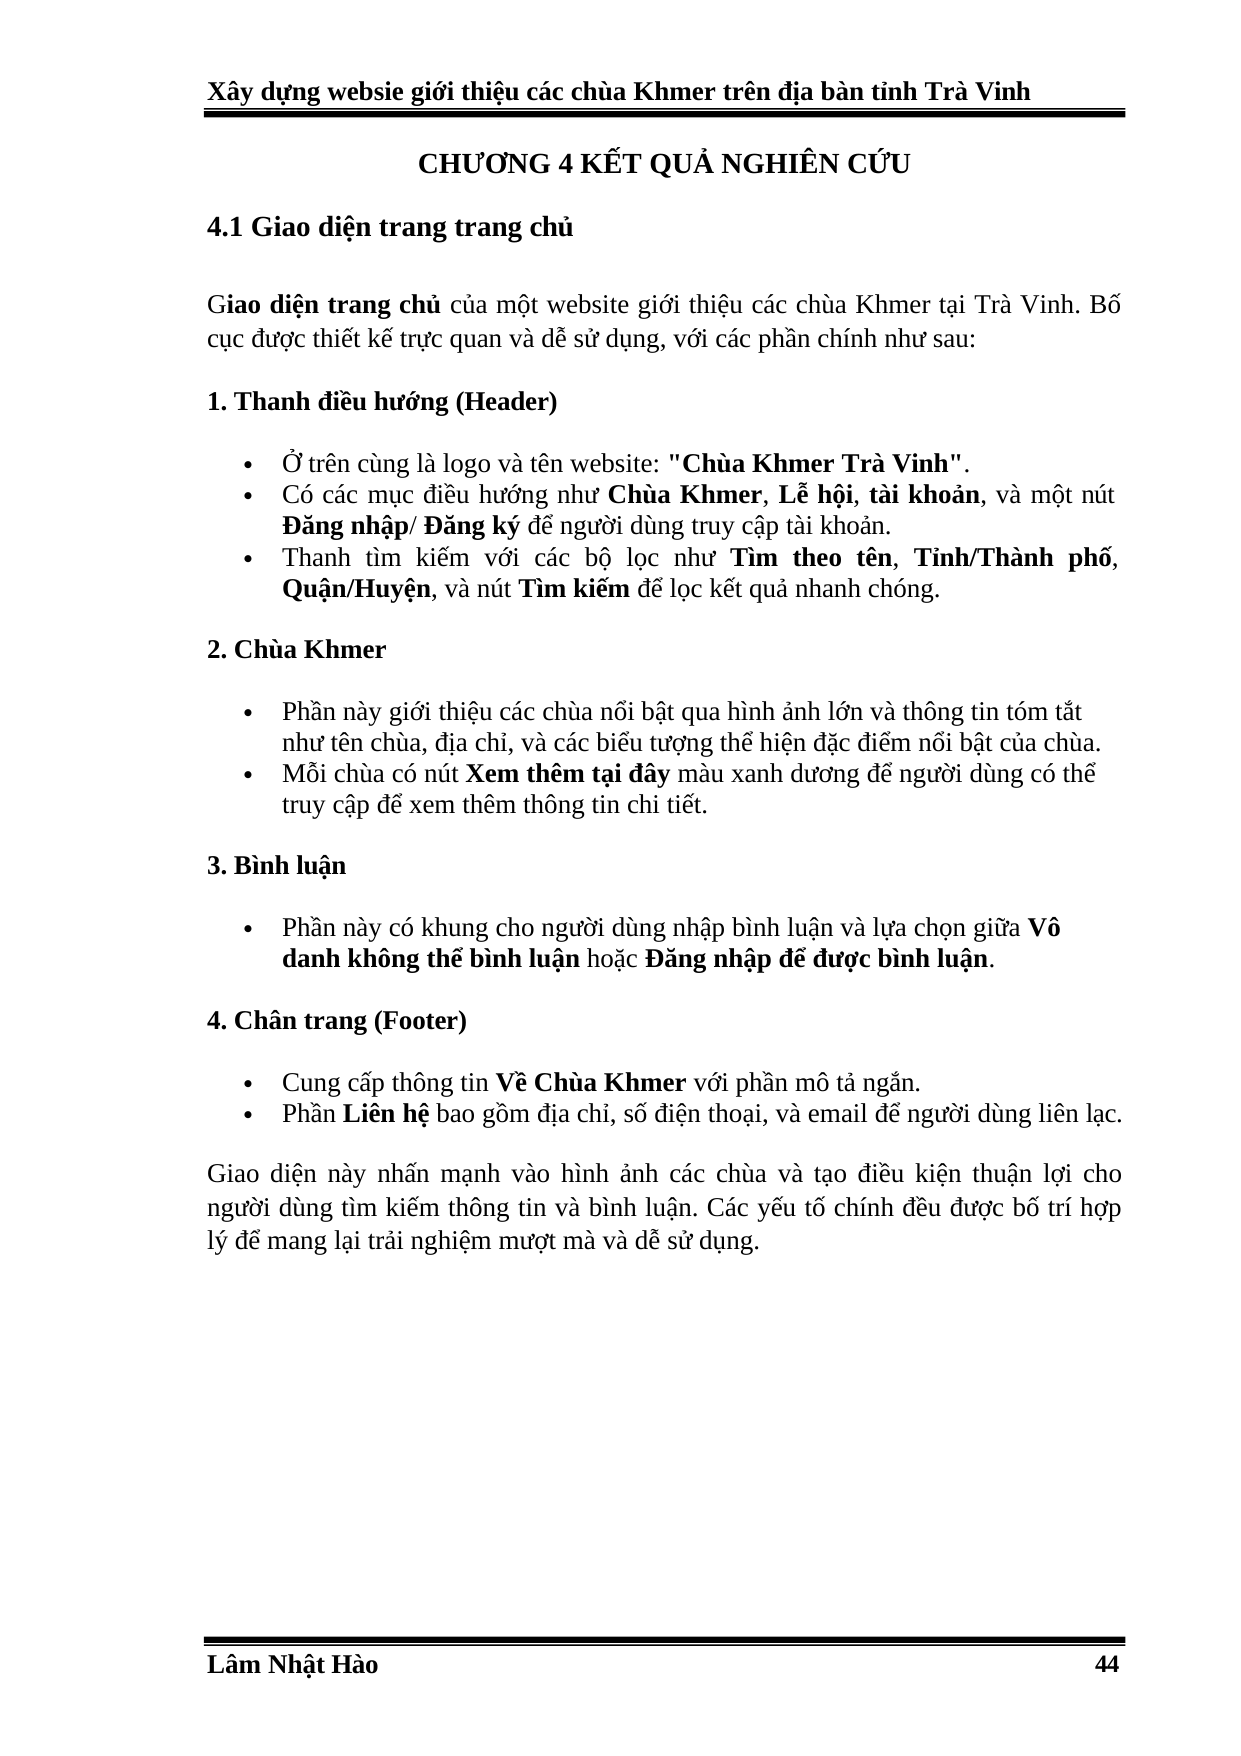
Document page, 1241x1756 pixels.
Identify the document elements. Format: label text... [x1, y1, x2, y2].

subtitle Thanh điều hướng (Header) [207, 385, 1134, 416]
subtitle CHƯƠNG 4 KẾT QUẢ NGHIÊN CỨU [195, 147, 1134, 180]
list Phần này giới thiệu các chùa nổi bật qua hình ảnh lớn và thông tin tóm tắt như tên chùa, địa chỉ, và các biểu tượng thể hiện đặc điểm nổi bật của chùa. [244, 695, 1122, 757]
list Phần này có khung cho người dùng nhập bình luận và lựa chọn giữa Vô danh không thể bình luận hoặc Đăng nhập để được bình luận. [244, 911, 1122, 974]
subtitle Chân trang (Footer) [207, 1004, 1134, 1035]
list Phần Liên hệ bao gồm địa chỉ, số điện thoại, và email để người dùng liên lạc. [244, 1097, 1134, 1128]
list Thanh tìm kiếm với các bộ lọc như Tìm theo tên, Tỉnh/Thành phố, Quận/Huyện, và nút Tìm kiếm để lọc kết quả nhanh chóng. [244, 541, 1122, 603]
list Ở trên cùng là logo và tên website: "Chùa Khmer Trà Vinh". [244, 447, 1134, 478]
text Đăng nhập/ Đăng ký để người dùng truy cập tài khoản. [282, 510, 1134, 541]
subtitle Chùa Khmer [207, 633, 1134, 664]
list Cung cấp thông tin Về Chùa Khmer với phần mô tả ngắn. [244, 1066, 1134, 1097]
subtitle Giao diện trang trang chủ [207, 209, 1134, 243]
subtitle Bình luận [207, 849, 1134, 881]
text Giao diện này nhấn mạnh vào hình ảnh các chùa và tạo điều kiện thuận lợi cho người dùng tìm kiếm thông tin và bình luận. Các yếu tố chính đều được bố trí hợp lý để mang lại trải nghiệm mượt mà và dễ sử dụng. [207, 1157, 1123, 1256]
text Giao diện trang chủ của một website giới thiệu các chùa Khmer tại Trà Vinh. Bố cục được thiết kế trực quan và dễ sử dụng, với các phần chính như sau: [207, 288, 1122, 353]
list Mỗi chùa có nút Xem thêm tại đây màu xanh dương để người dùng có thể truy cập để xem thêm thông tin chi tiết. [244, 757, 1122, 819]
list Có các mục điều hướng như Chùa Khmer, Lễ hội, tài khoản, và một nút [244, 478, 1134, 509]
